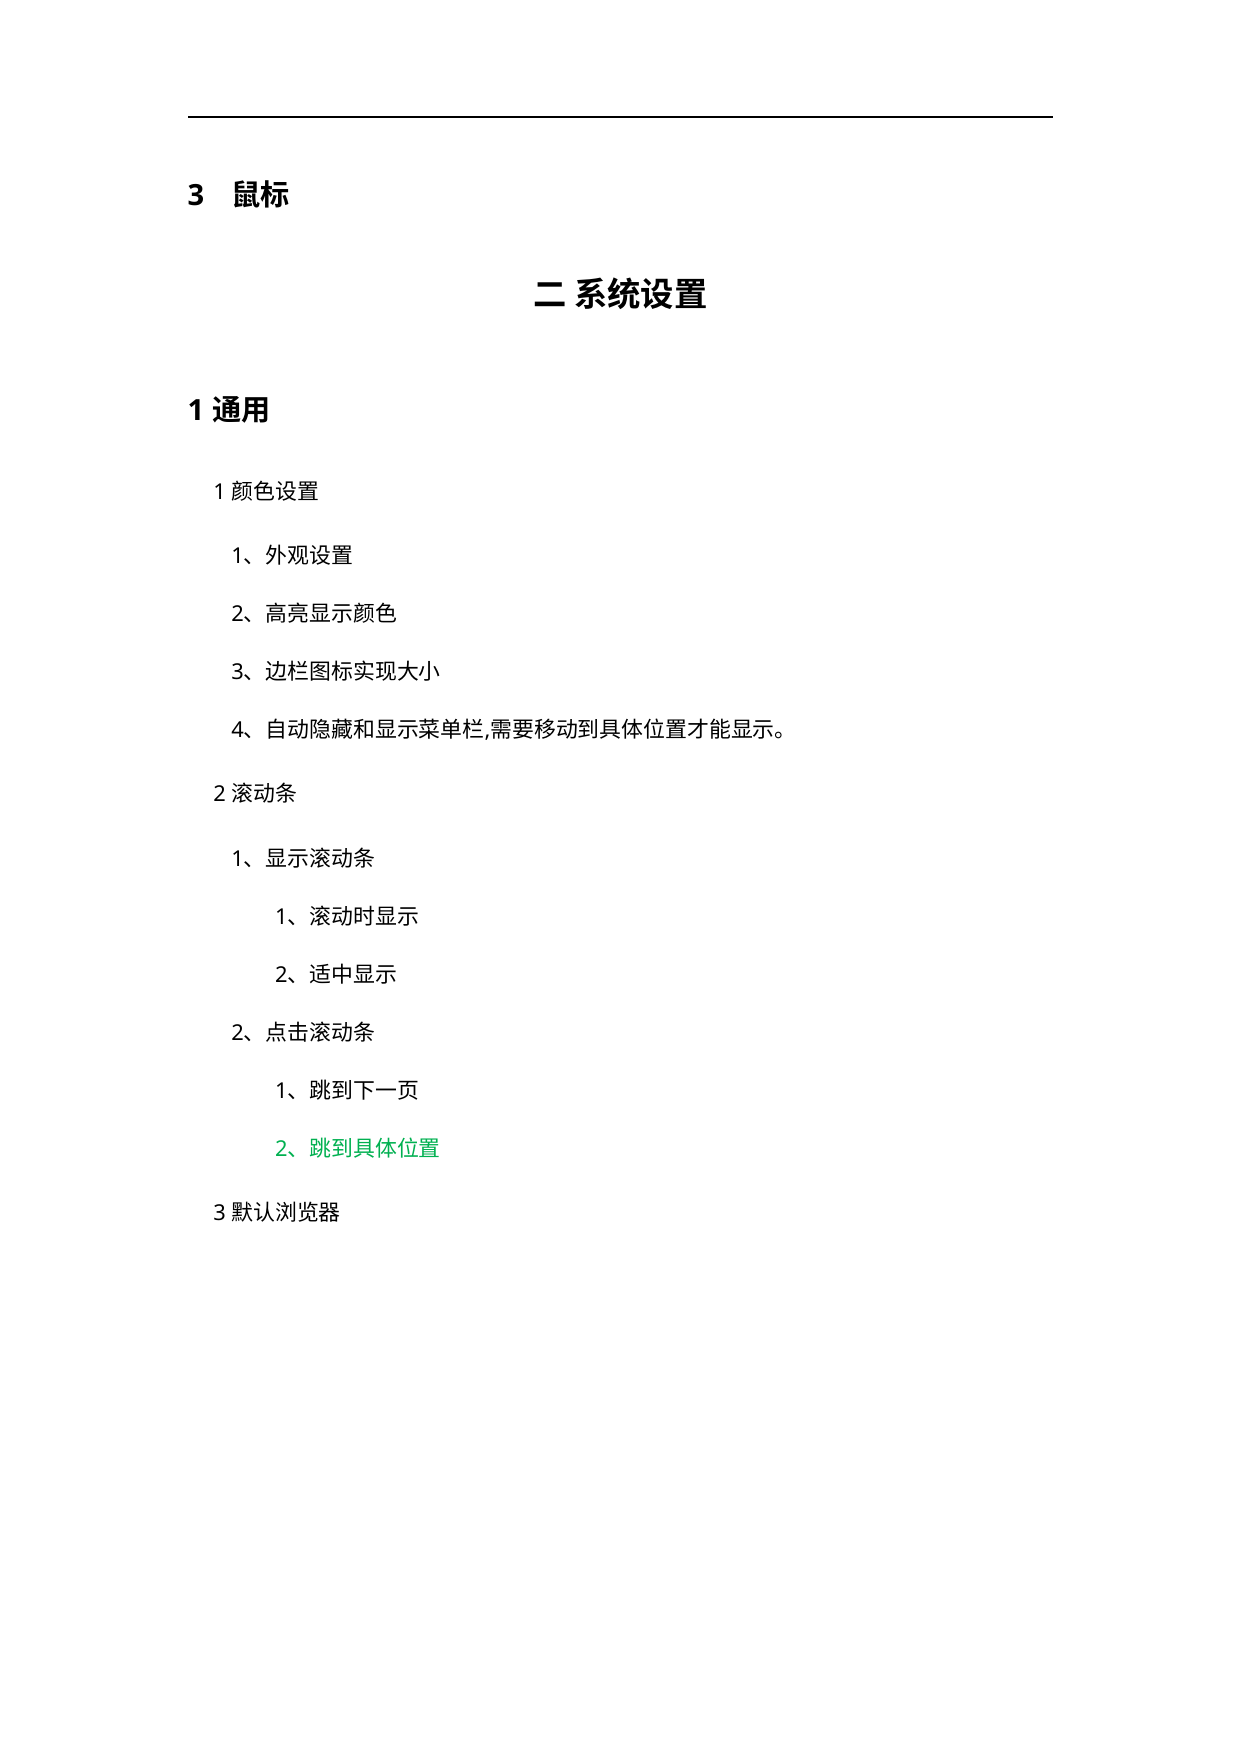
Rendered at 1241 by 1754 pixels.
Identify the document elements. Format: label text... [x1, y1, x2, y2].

text 4、自动隐藏和显示菜单栏,需要移动到具体位置才能显示。 [187, 712, 1053, 744]
text 1、显示滚动条 [187, 840, 1053, 873]
subtitle 默认浏览器 [187, 1195, 1053, 1227]
subtitle 颜色设置 [187, 473, 1053, 506]
text 2、高亮显示颜色 [187, 596, 1053, 628]
text 3、边栏图标实现大小 [187, 654, 1053, 686]
text 1、跳到下一页 [187, 1072, 1053, 1105]
subtitle 系统设置 [187, 259, 1053, 324]
subtitle 滚动条 [187, 776, 1053, 809]
text 1、滚动时显示 [187, 898, 1053, 931]
subtitle 鼠标 [187, 161, 1053, 226]
text 2、点击滚动条 [187, 1014, 1053, 1047]
text 2、跳到具体位置 [187, 1131, 1053, 1163]
text 2、适中显示 [187, 956, 1053, 989]
text 1、外观设置 [187, 538, 1053, 570]
subtitle 通用 [187, 375, 1053, 440]
